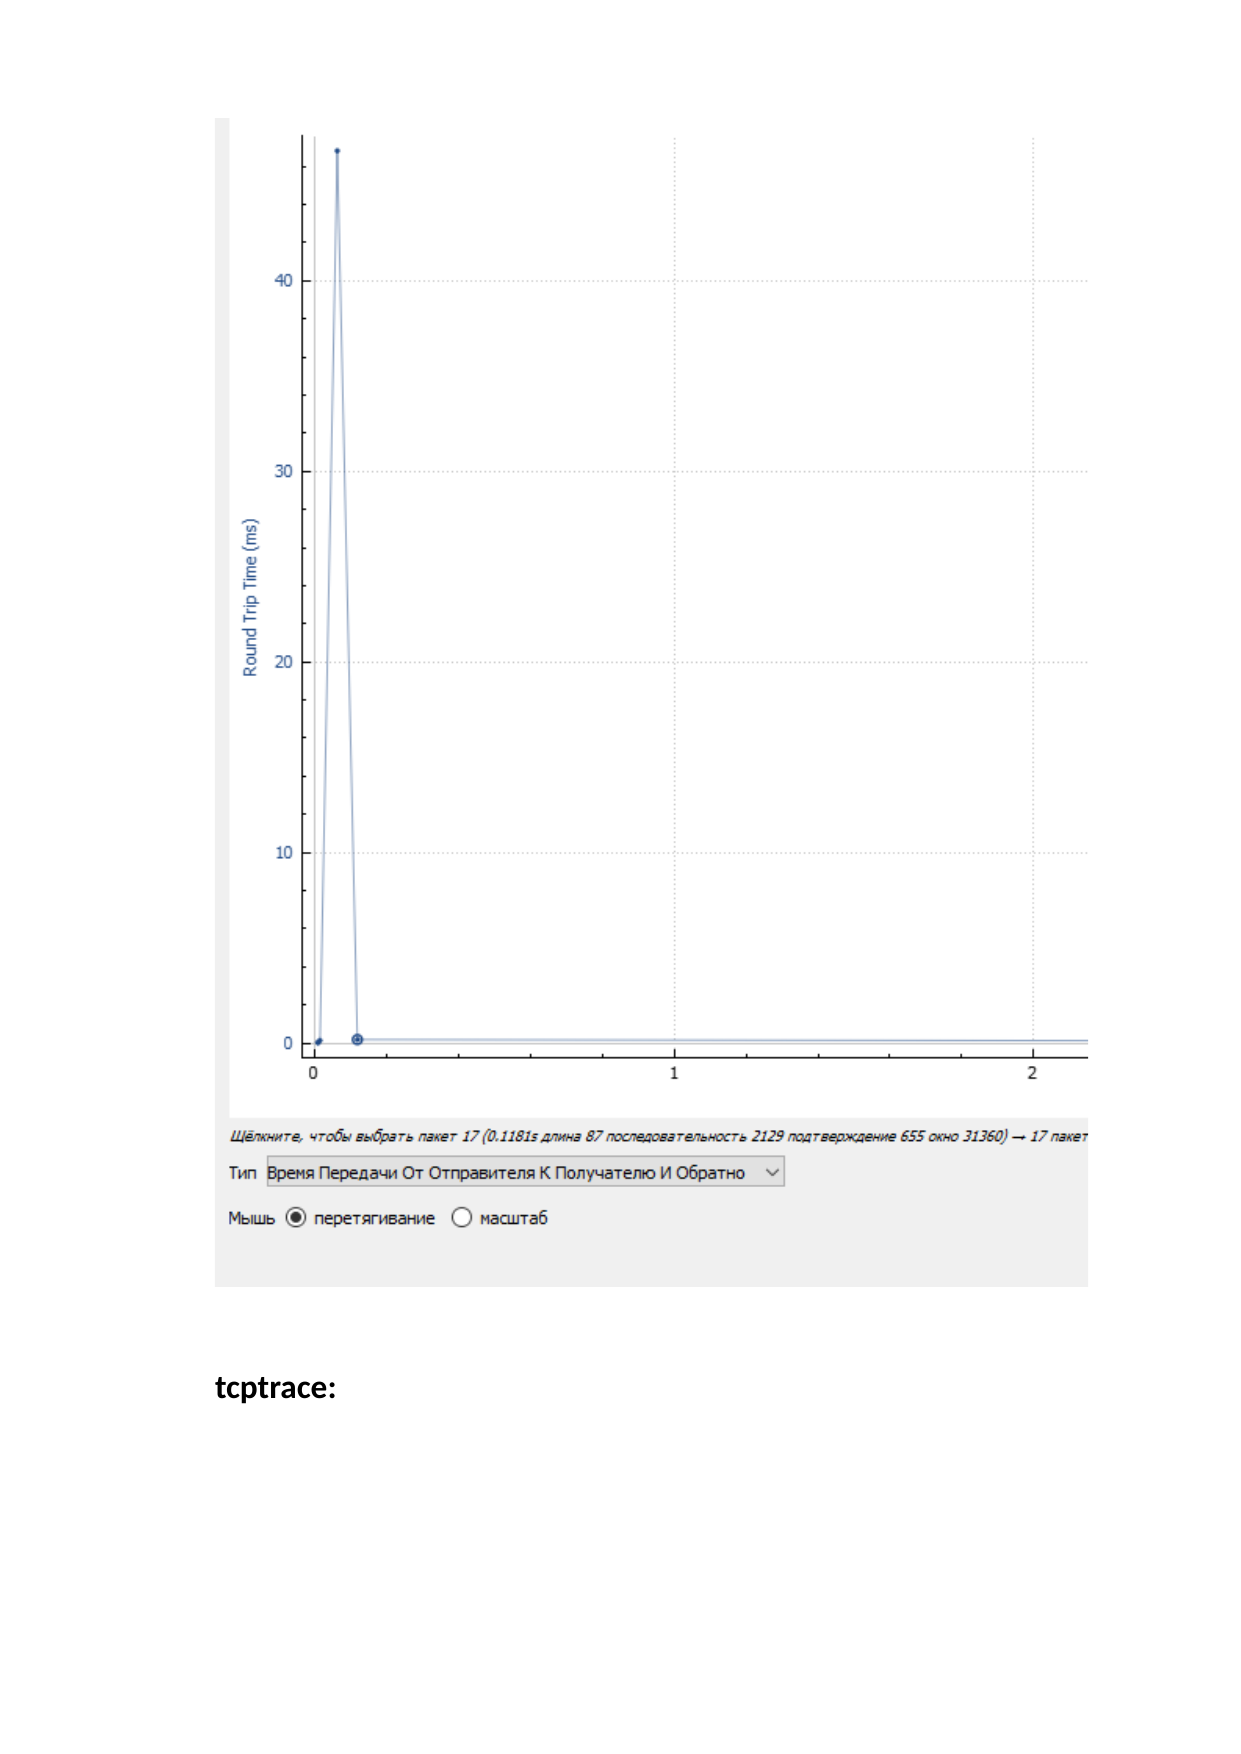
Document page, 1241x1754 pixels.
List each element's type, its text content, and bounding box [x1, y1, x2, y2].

text tcptrace: [215, 1367, 1152, 1407]
picture [214, 118, 1089, 1287]
